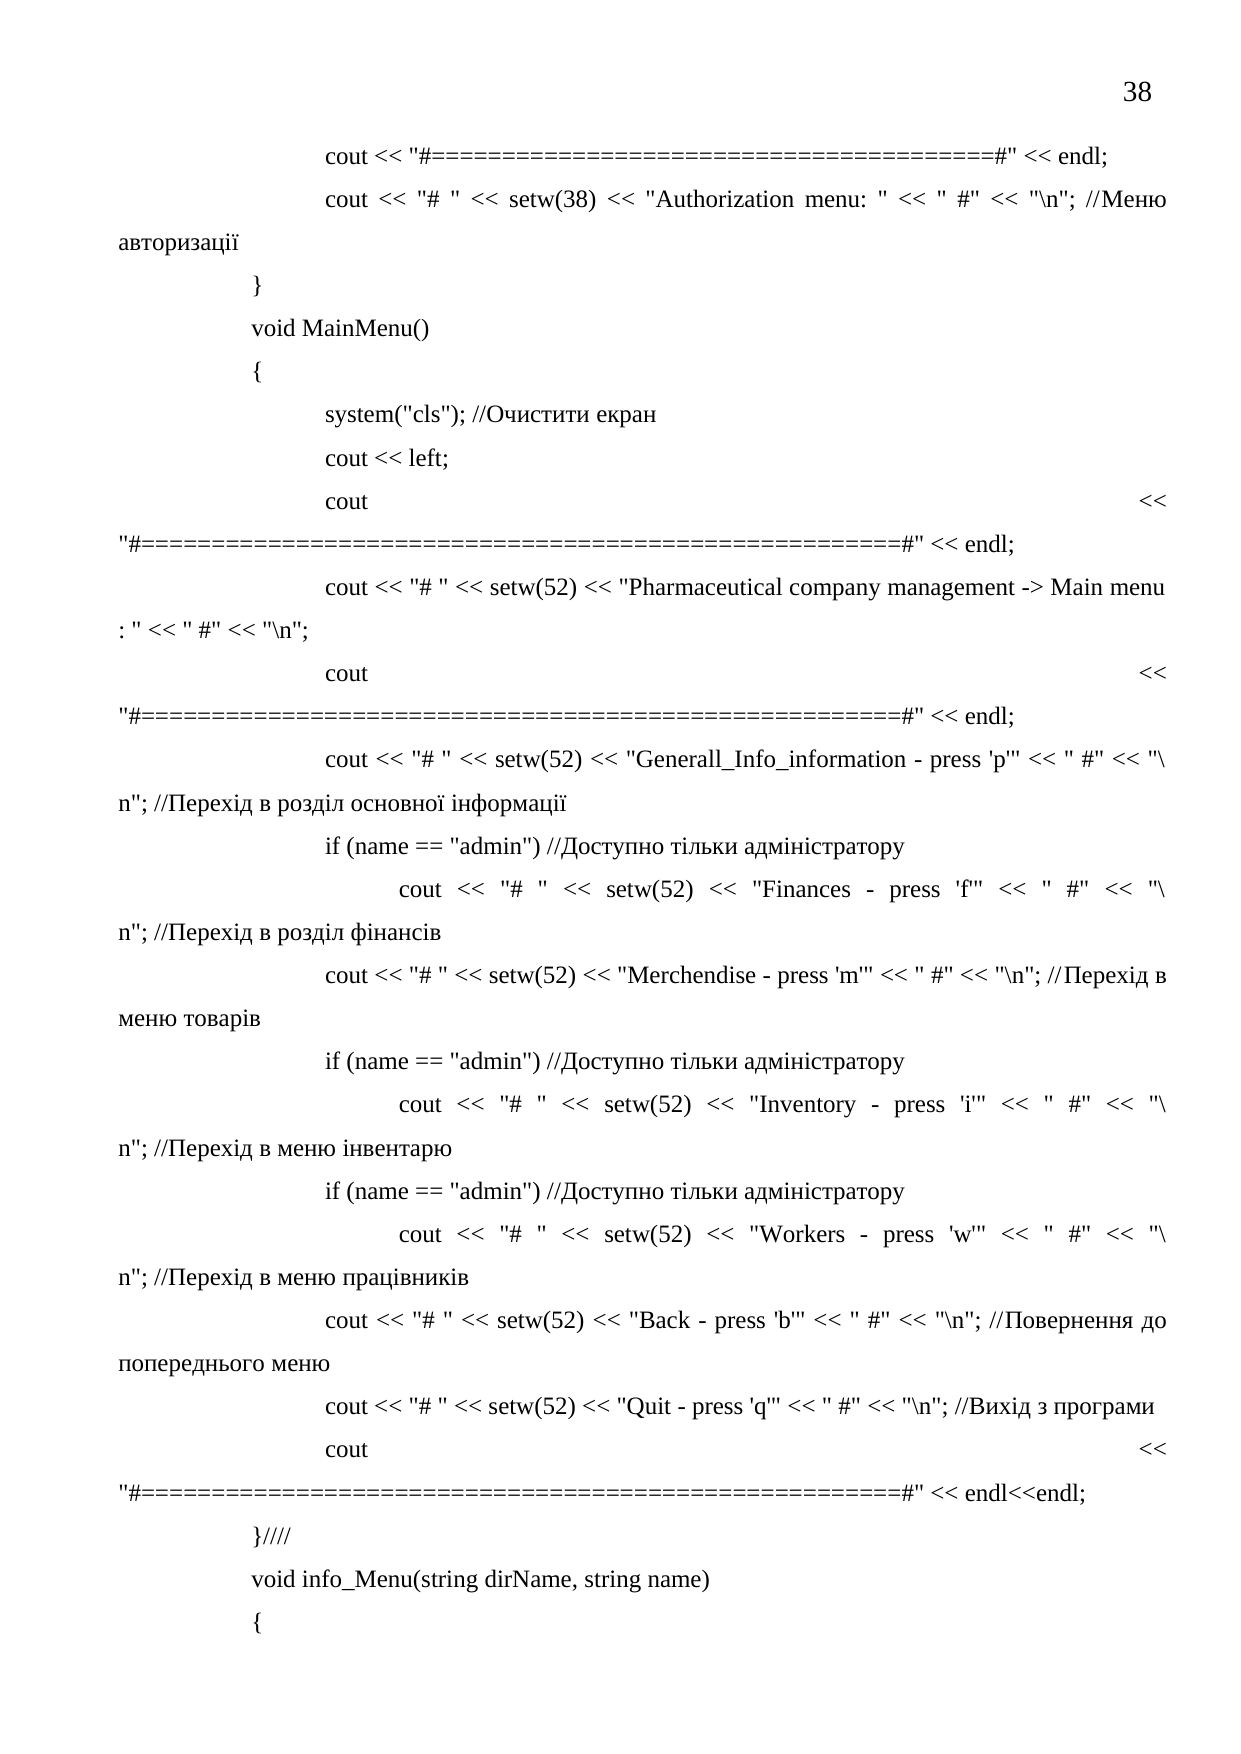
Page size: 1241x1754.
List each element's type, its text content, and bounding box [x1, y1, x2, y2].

text cout << "# " << setw(52) << "Pharmaceutical company management -> Main menu : " << " #" << "\n"; [118, 572, 1167, 644]
text cout << "# " << setw(52) << "Workers - press 'w'" << " #" << "\n"; //Перехід в меню працівників [118, 1219, 1167, 1291]
text cout << "#========================================#" << endl; [118, 141, 1167, 169]
text cout << "# " << setw(38) << "Authorization menu: " << " #" << "\n"; //Меню авторизації [118, 184, 1167, 256]
text cout << "# " << setw(52) << "Merchendise - press 'm'" << " #" << "\n"; //Перехід в меню товарів [118, 960, 1167, 1032]
text cout << "#======================================================#" << endl<<endl; [118, 1434, 1167, 1506]
text } [118, 270, 1167, 299]
text { [118, 356, 1167, 385]
text cout << "# " << setw(52) << "Generall_Info_information - press 'p'" << " #" << "\n"; //Перехід в розділ основної інформації [118, 744, 1167, 816]
text cout << "#======================================================#" << endl; [118, 658, 1167, 730]
text if (name == "admin") //Доступно тільки адміністратору [118, 831, 1167, 859]
text cout << "# " << setw(52) << "Finances - press 'f'" << " #" << "\n"; //Перехід в розділ фінансів [118, 874, 1167, 946]
text void info_Menu(string dirName, string name) [118, 1564, 1167, 1593]
text }//// [118, 1521, 1167, 1549]
text cout << "# " << setw(52) << "Inventory - press 'i'" << " #" << "\n"; //Перехід в меню інвентарю [118, 1089, 1167, 1161]
text cout << "# " << setw(52) << "Quit - press 'q'" << " #" << "\n"; //Вихід з програми [118, 1391, 1167, 1420]
text { [118, 1607, 1167, 1636]
text cout << left; [118, 443, 1167, 471]
text cout << "# " << setw(52) << "Back - press 'b'" << " #" << "\n"; //Повернення до попереднього меню [118, 1305, 1167, 1377]
text if (name == "admin") //Доступно тільки адміністратору [118, 1176, 1167, 1204]
text system("cls"); //Очистити екран [118, 399, 1167, 428]
text void MainMenu() [118, 313, 1167, 342]
text if (name == "admin") //Доступно тільки адміністратору [118, 1046, 1167, 1075]
text cout << "#======================================================#" << endl; [118, 486, 1167, 558]
